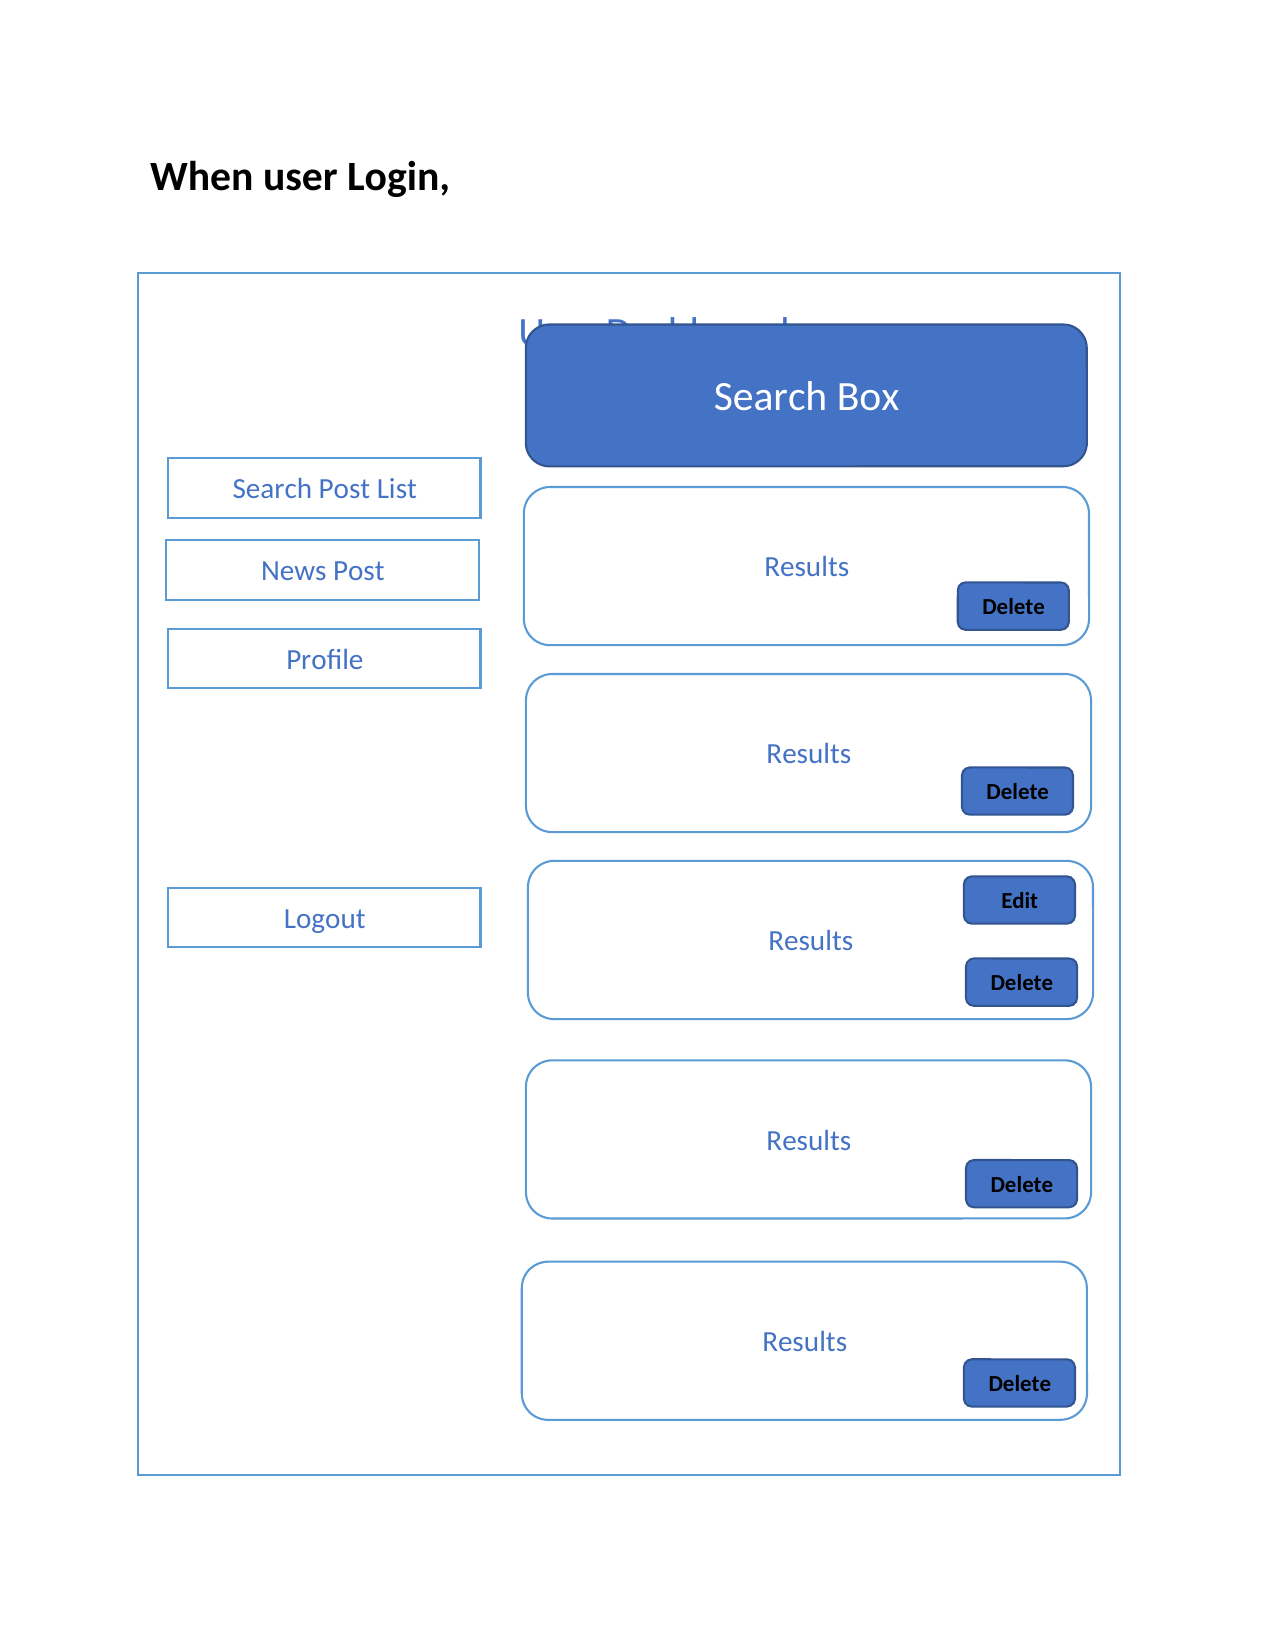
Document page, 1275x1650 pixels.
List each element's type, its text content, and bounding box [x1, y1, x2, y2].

text When user Login, [150, 150, 1125, 201]
